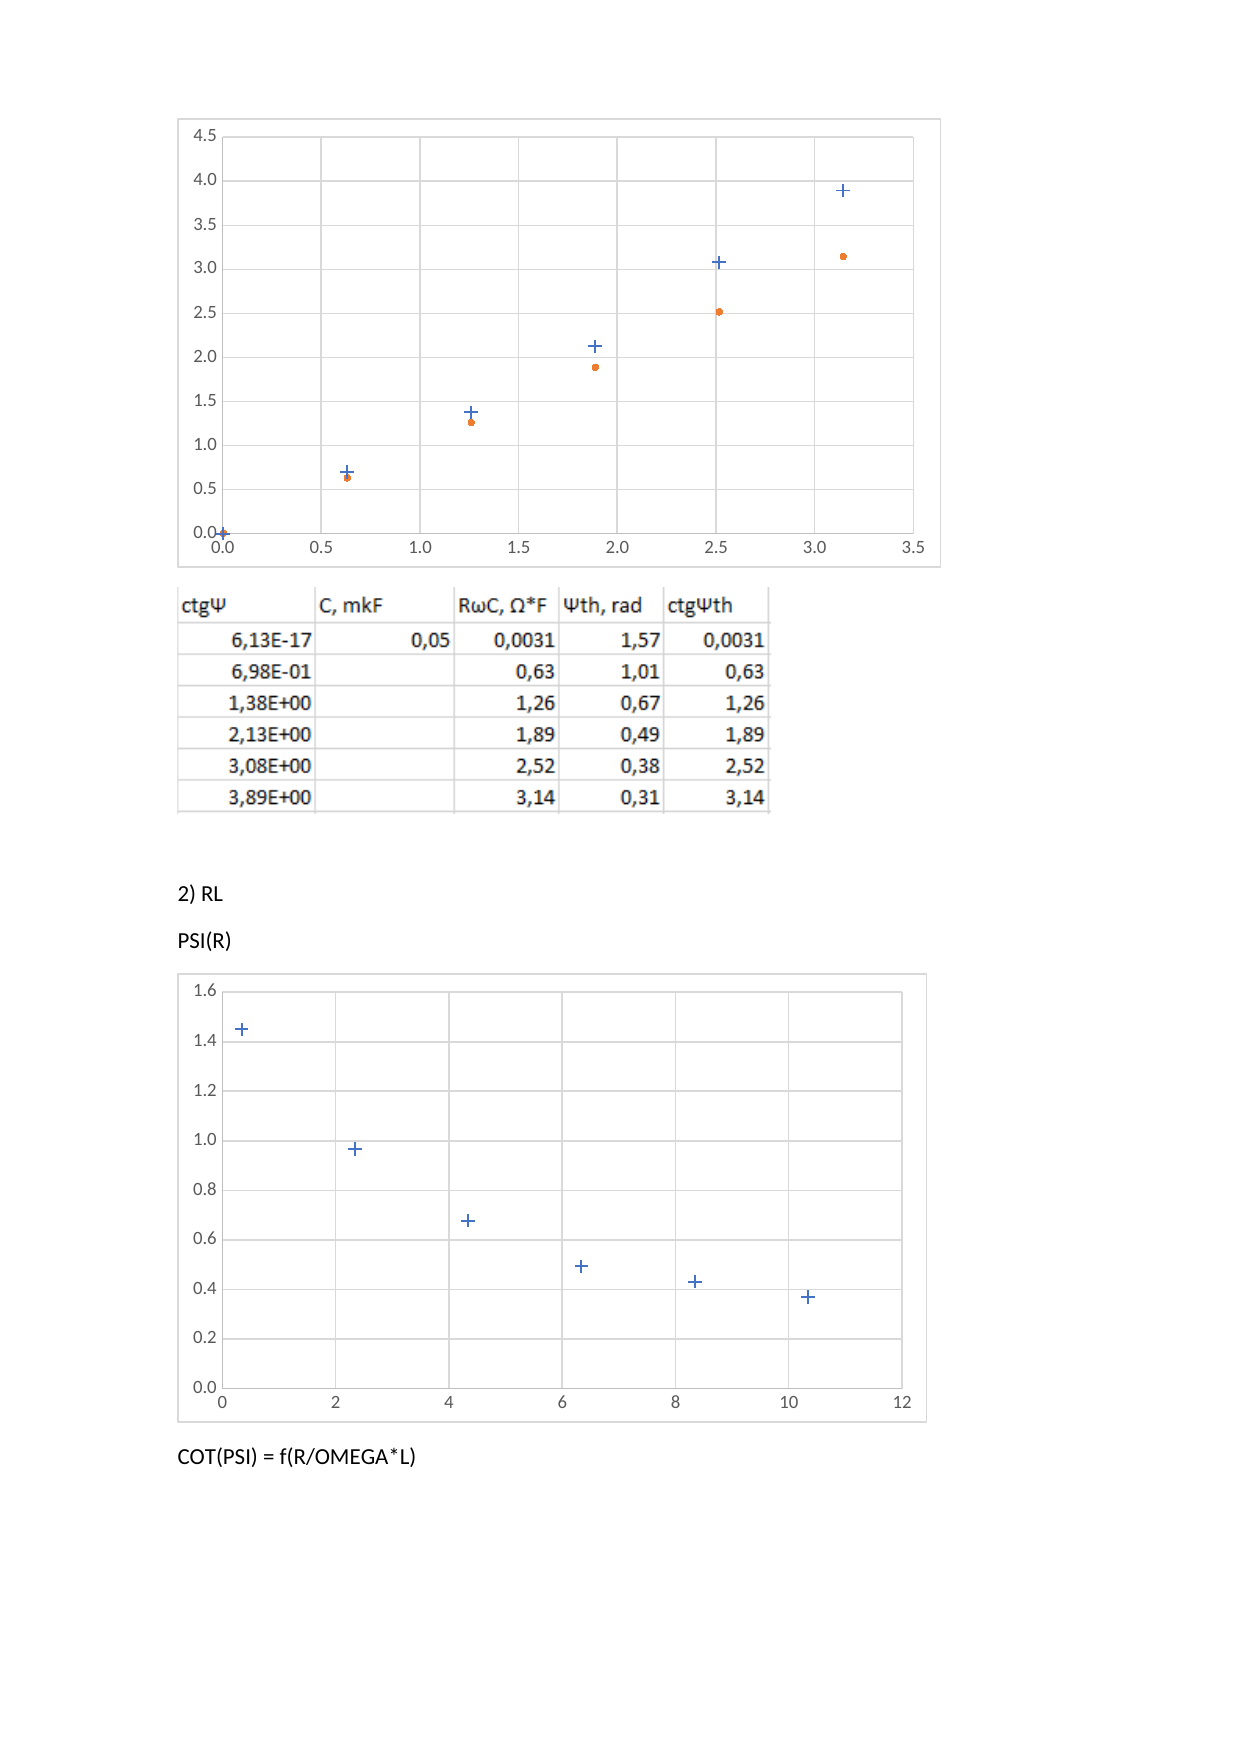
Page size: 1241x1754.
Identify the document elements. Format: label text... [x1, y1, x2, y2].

text PSI(R) [177, 926, 1152, 954]
text COT(PSI) = f(R/OMEGA*L) [177, 1442, 1152, 1470]
text 2) RL [177, 879, 1152, 907]
picture [177, 587, 771, 814]
